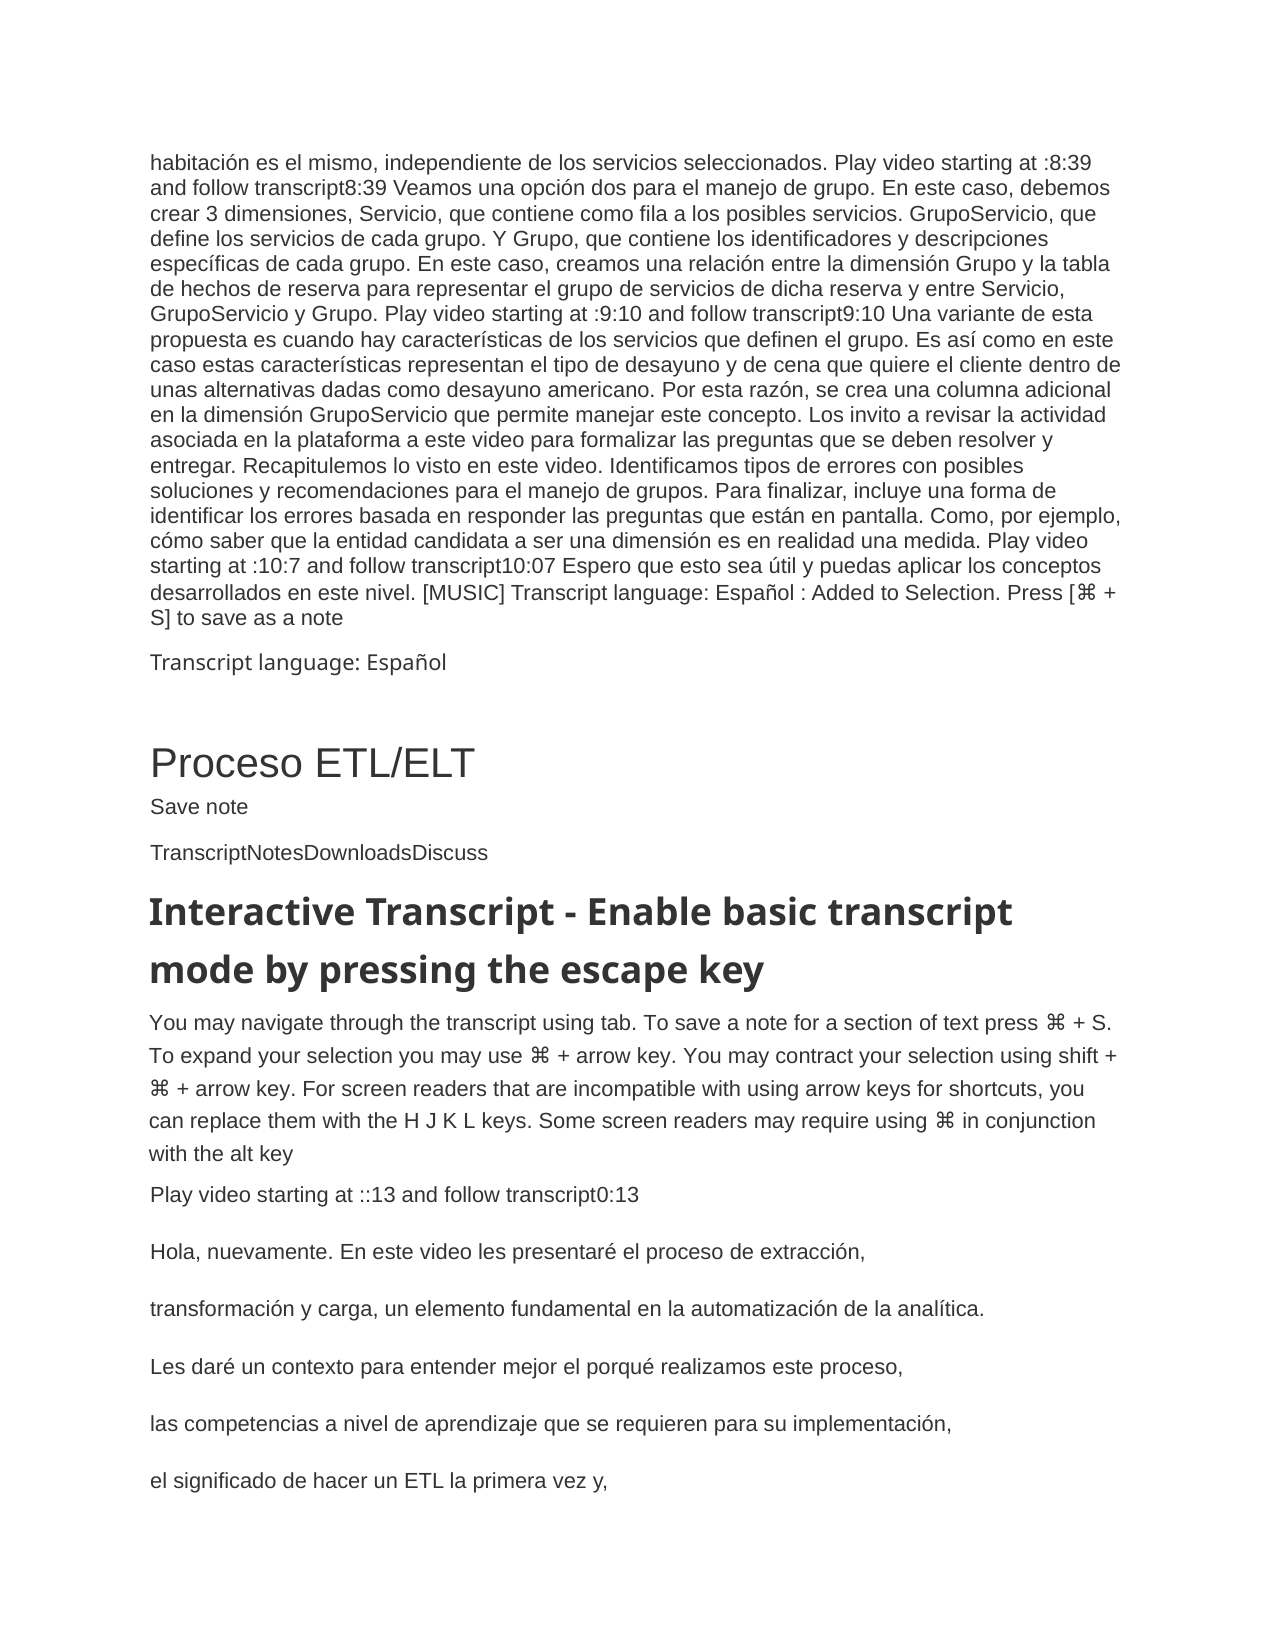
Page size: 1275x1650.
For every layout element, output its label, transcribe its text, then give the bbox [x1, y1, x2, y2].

text Save note [150, 794, 1125, 819]
text TranscriptNotesDownloadsDiscuss [150, 839, 1125, 864]
text You may navigate through the transcript using tab. To save a note for a section of text press ⌘ + S. To expand your selection you may use ⌘ + arrow key. You may contract your selection using shift + ⌘ + arrow key. For screen readers that are incompatible with using arrow keys for shortcuts, you can replace them with the H J K L keys. Some screen readers may require using ⌘ in conjunction with the alt key [148, 1002, 1127, 1166]
subtitle Interactive Transcript - Enable basic transcript mode by pressing the escape key [148, 885, 1127, 995]
text Les daré un contexto para entender mejor el porqué realizamos este proceso, [150, 1338, 1125, 1379]
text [150, 150, 1125, 630]
text Transcript language: Español [150, 647, 1125, 677]
subtitle Proceso ETL/ELT [150, 739, 1125, 787]
text las competencias a nivel de aprendizaje que se requieren para su implementación, [150, 1396, 1125, 1436]
text transformación y carga, un elemento fundamental en la automatización de la analítica. [150, 1281, 1125, 1322]
text Play video starting at ::13 and follow transcript0:13 [150, 1166, 1125, 1207]
text Hola, nuevamente. En este video les presentaré el proceso de extracción, [150, 1224, 1125, 1264]
text el significado de hacer un ETL la primera vez y, [150, 1453, 1125, 1493]
